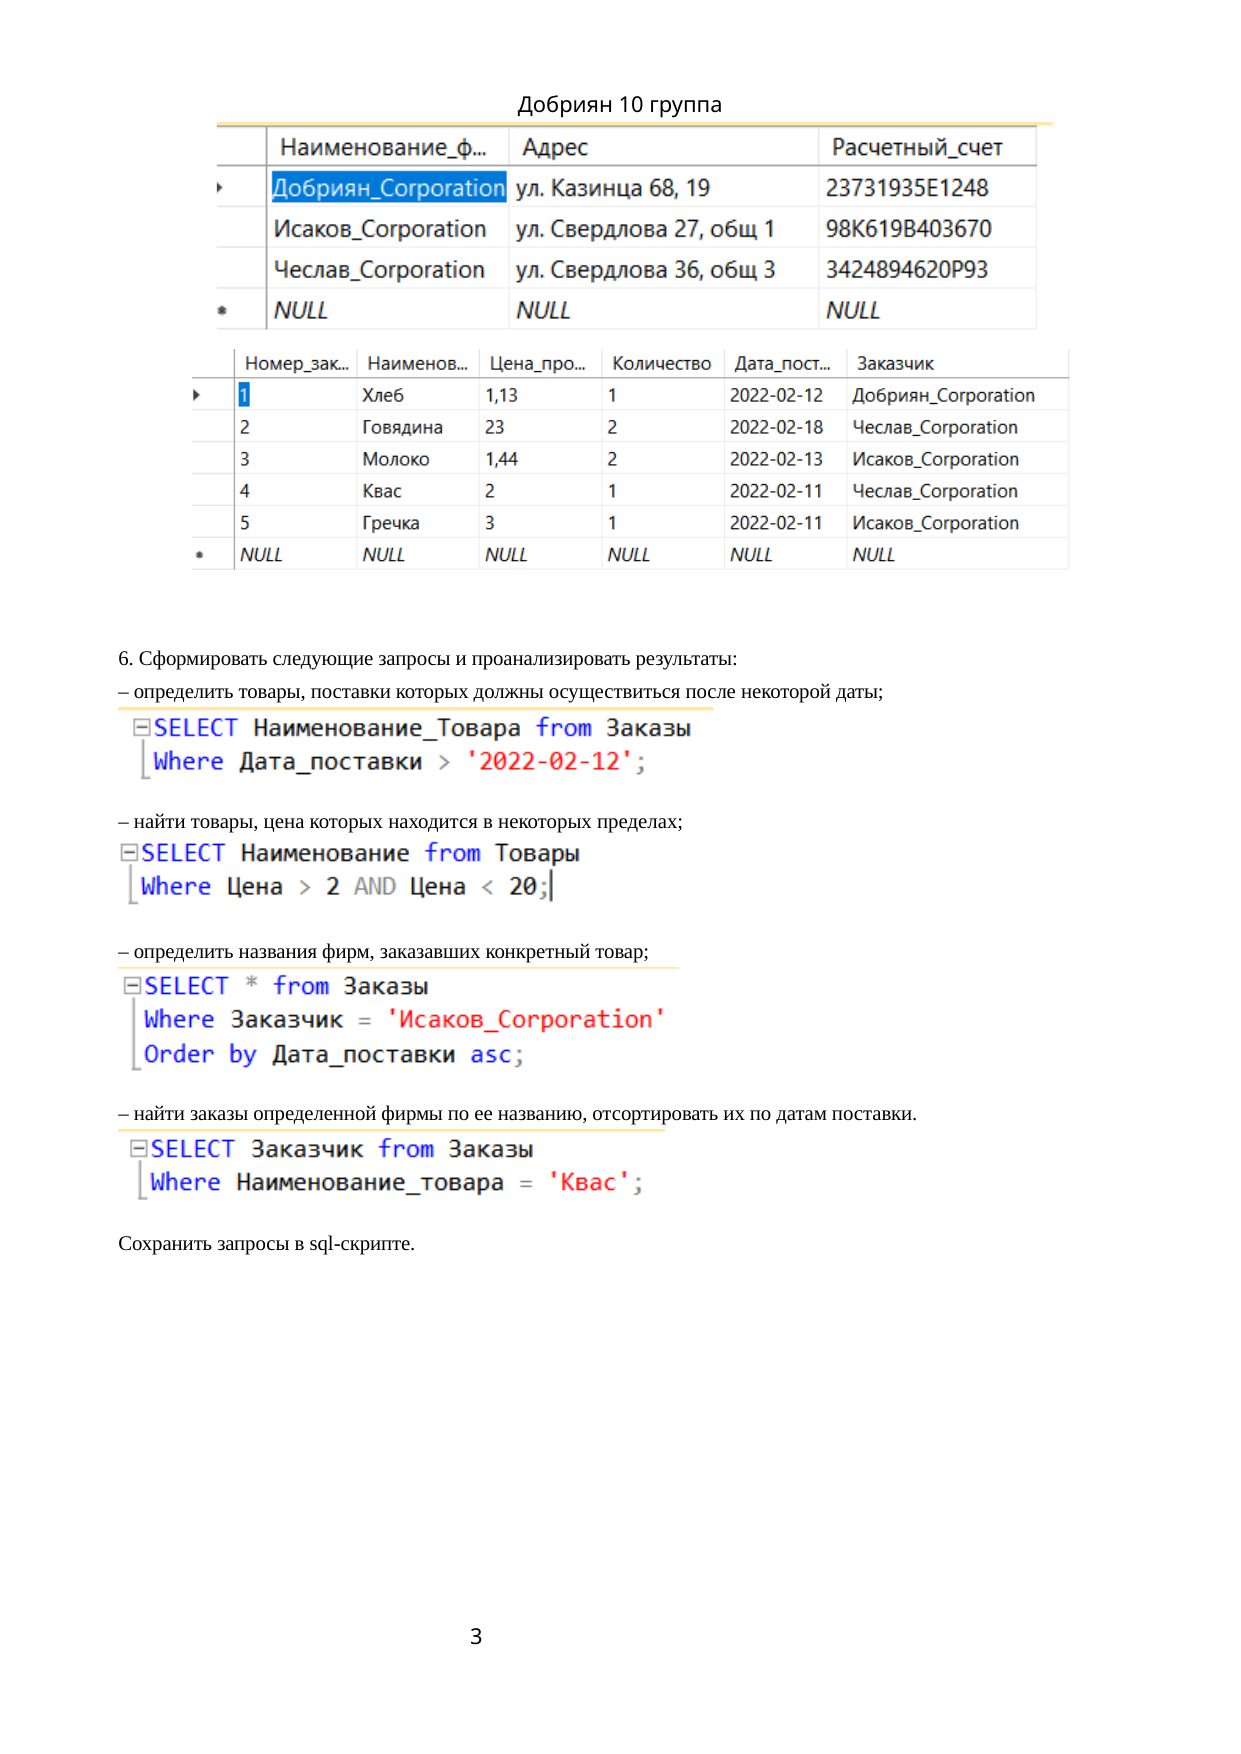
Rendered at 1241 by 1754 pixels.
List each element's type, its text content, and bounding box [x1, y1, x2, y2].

text 6. Сформировать следующие запросы и проанализировать результаты: [88, 642, 1152, 674]
picture [216, 122, 1053, 344]
text Сохранить запросы в sql-скрипте. [88, 1227, 1152, 1259]
text – определить названия фирм, заказавших конкретный товар; [88, 934, 1152, 967]
picture [118, 967, 679, 1088]
text – найти товары, цена которых находится в некоторых пределах; [88, 804, 1152, 837]
picture [192, 349, 1078, 581]
text – определить товары, поставки которых должны осуществиться после некоторой даты; [88, 674, 1152, 707]
text – найти заказы определенной фирмы по ее названию, отсортировать их по датам поставки. [88, 1097, 1152, 1129]
picture [118, 837, 620, 914]
picture [118, 707, 714, 789]
picture [118, 1129, 665, 1211]
